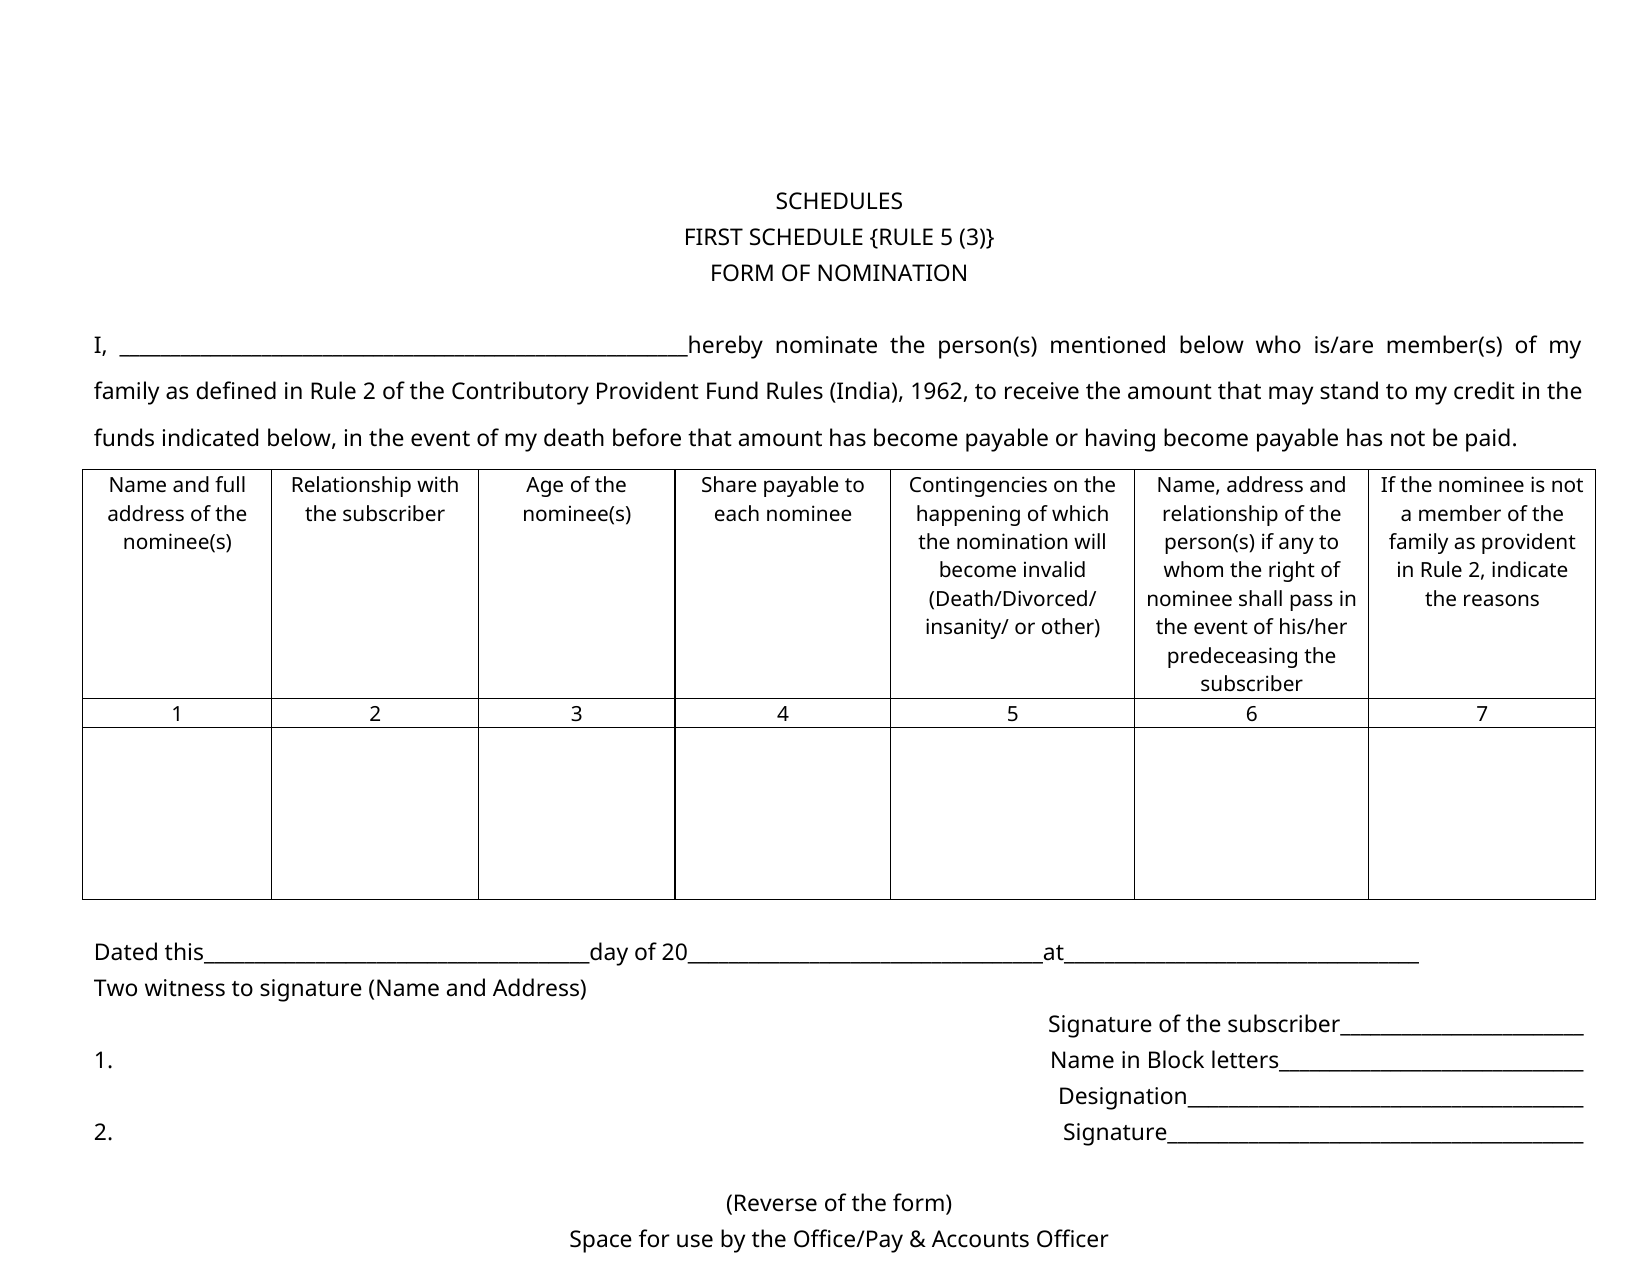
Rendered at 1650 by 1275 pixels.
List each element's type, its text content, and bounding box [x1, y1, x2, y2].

table_cell [676, 728, 890, 899]
text 2. Signature_________________________________________ [94, 1116, 1584, 1147]
text SCHEDULES [94, 185, 1584, 216]
text Dated this______________________________________day of 20___________________________________at___________________________________ [94, 936, 1584, 967]
text FORM OF NOMINATION [94, 257, 1584, 288]
text Space for use by the Office/Pay & Accounts Officer [94, 1223, 1584, 1254]
table_header If the nominee is not a member of the family as provident in Rule 2, indicate the reasons [1369, 470, 1595, 698]
table_cell [83, 728, 271, 899]
table_cell 4 [676, 699, 890, 727]
table_header Relationship with the subscriber [272, 470, 478, 698]
table_cell [1135, 728, 1368, 899]
table_cell 7 [1369, 699, 1595, 727]
table_header Contingencies on the happening of which the nomination will become invalid (Death/Divorced/ insanity/ or other) [891, 470, 1134, 698]
table_header Name, address and relationship of the person(s) if any to whom the right of nominee shall pass in the event of his/her predeceasing the subscriber [1135, 470, 1368, 698]
text Two witness to signature (Name and Address) [94, 972, 1584, 1003]
table_header Age of the nominee(s) [479, 470, 674, 698]
table_cell [891, 728, 1134, 899]
table_cell 3 [479, 699, 674, 727]
text (Reverse of the form) [94, 1187, 1584, 1219]
table_header Share payable to each nominee [676, 470, 890, 698]
text Signature of the subscriber________________________ [94, 1008, 1584, 1039]
table_cell 6 [1135, 699, 1368, 727]
table_cell [272, 728, 478, 899]
table_cell 5 [891, 699, 1134, 727]
text Designation_______________________________________ [94, 1079, 1584, 1111]
table_header Name and full address of the nominee(s) [83, 470, 271, 698]
text I, ________________________________________________________hereby nominate the person(s) mentioned below who is/are member(s) of my family as defined in Rule 2 of the Contributory Provident Fund Rules (India), 1962, to receive the amount that may stand to my credit in the funds indicated below, in the event of my death before that amount has become payable or having become payable has not be paid. [94, 328, 1584, 453]
table_cell [1369, 728, 1595, 899]
table_cell 1 [83, 699, 271, 727]
table_cell [479, 728, 674, 899]
table_cell 2 [272, 699, 478, 727]
text 1. Name in Block letters______________________________ [94, 1044, 1584, 1075]
text FIRST SCHEDULE {RULE 5 (3)} [94, 221, 1584, 252]
